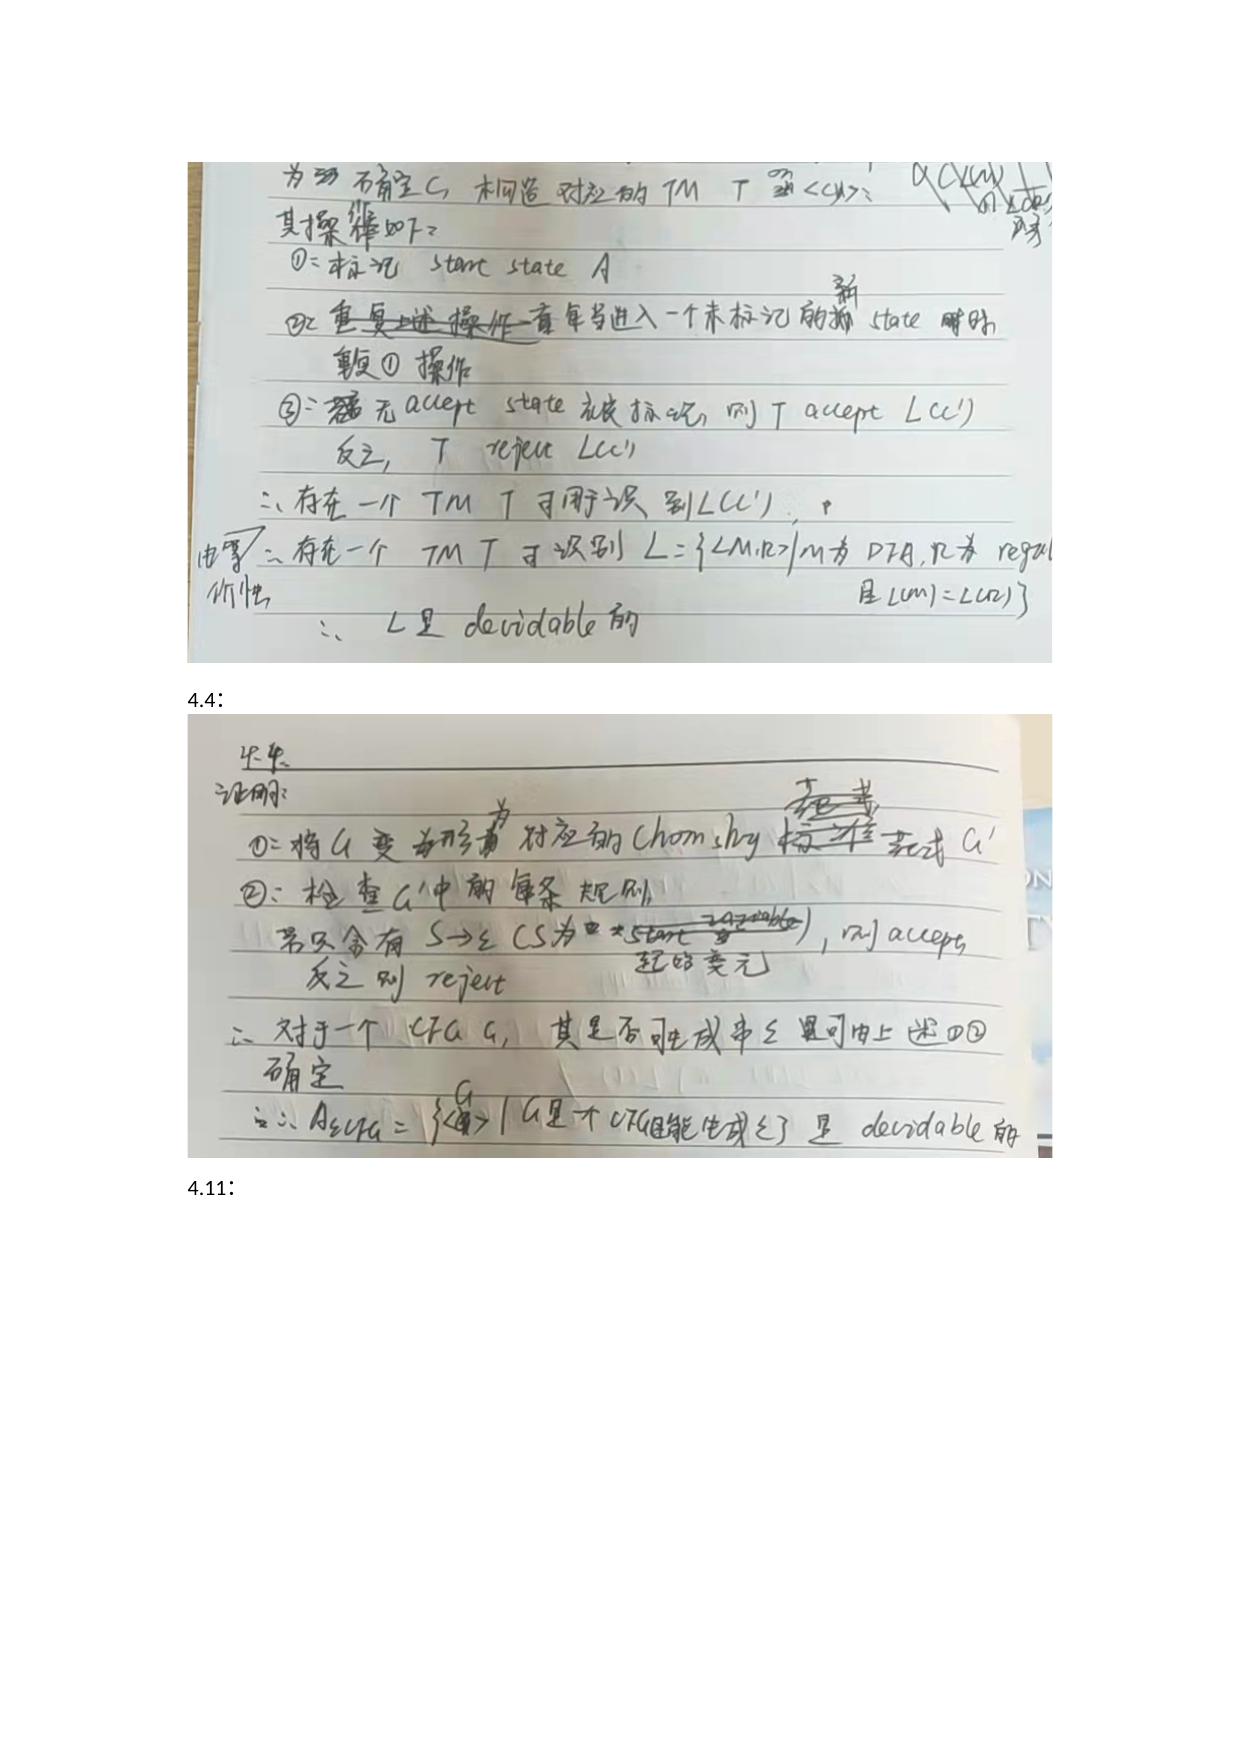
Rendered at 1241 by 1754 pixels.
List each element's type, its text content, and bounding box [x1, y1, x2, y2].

picture [187, 162, 1053, 663]
text 4.11： [187, 1169, 1053, 1202]
picture [187, 714, 1053, 1158]
text 4.4： [187, 682, 1053, 714]
